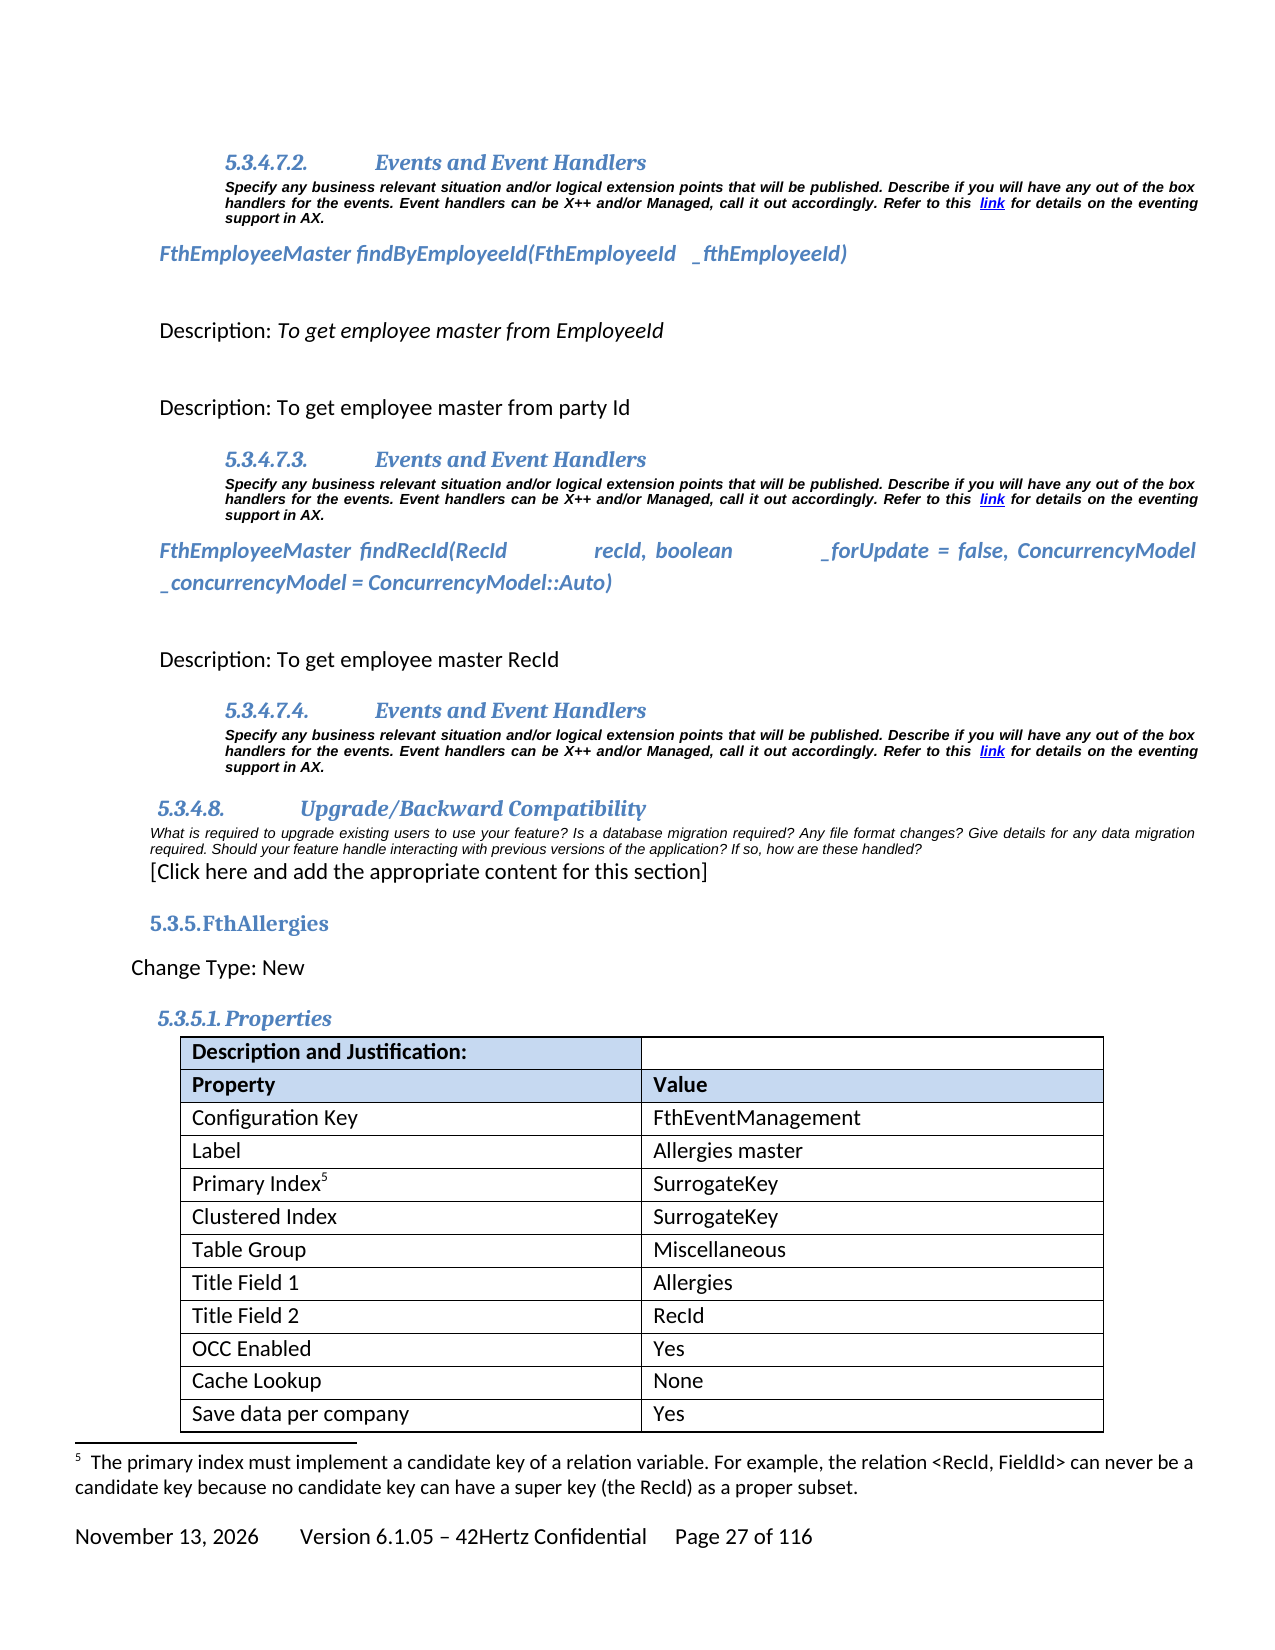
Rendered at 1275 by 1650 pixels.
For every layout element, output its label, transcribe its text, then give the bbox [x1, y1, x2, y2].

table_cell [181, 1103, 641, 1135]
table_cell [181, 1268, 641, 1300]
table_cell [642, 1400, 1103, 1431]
subtitle Events and Event Handlers [225, 698, 1200, 724]
subtitle Upgrade/Backward Compatibility [157, 796, 1200, 822]
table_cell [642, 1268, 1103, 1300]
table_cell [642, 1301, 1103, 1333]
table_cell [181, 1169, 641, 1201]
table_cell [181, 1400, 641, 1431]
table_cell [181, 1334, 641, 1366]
subtitle Properties [157, 1006, 1200, 1032]
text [225, 180, 1200, 227]
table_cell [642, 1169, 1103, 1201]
text Description: To get employee master from EmployeeId [159, 316, 1200, 344]
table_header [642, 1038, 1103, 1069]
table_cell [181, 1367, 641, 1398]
text What is required to upgrade existing users to use your feature? Is a database migration required? Any file format changes? Give details for any data migration required. Should your feature handle interacting with previous versions of the application? If so, how are these handled? [150, 826, 1200, 857]
text Change Type: New [75, 953, 1200, 981]
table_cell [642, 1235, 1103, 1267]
text FthEmployeeMaster findRecId(RecId recId, boolean _forUpdate = false, ConcurrencyModel _concurrencyModel = ConcurrencyModel::Auto) [159, 536, 1200, 596]
subtitle FthAllergies [150, 910, 1200, 937]
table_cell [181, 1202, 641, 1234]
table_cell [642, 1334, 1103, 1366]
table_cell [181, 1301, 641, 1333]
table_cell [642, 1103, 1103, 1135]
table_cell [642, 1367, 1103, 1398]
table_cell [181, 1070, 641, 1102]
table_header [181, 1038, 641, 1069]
text FthEmployeeMaster findByEmployeeId(FthEmployeeId _fthEmployeeId) [159, 239, 1200, 268]
text Description: To get employee master from party Id [159, 393, 1200, 421]
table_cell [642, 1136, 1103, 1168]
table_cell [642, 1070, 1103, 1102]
text [Click here and add the appropriate content for this section] [150, 857, 1200, 885]
subtitle Events and Event Handlers [225, 150, 1200, 176]
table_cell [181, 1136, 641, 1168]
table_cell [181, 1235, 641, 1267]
subtitle Events and Event Handlers [225, 446, 1200, 473]
text Description: To get employee master RecId [159, 645, 1200, 673]
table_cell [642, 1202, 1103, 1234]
